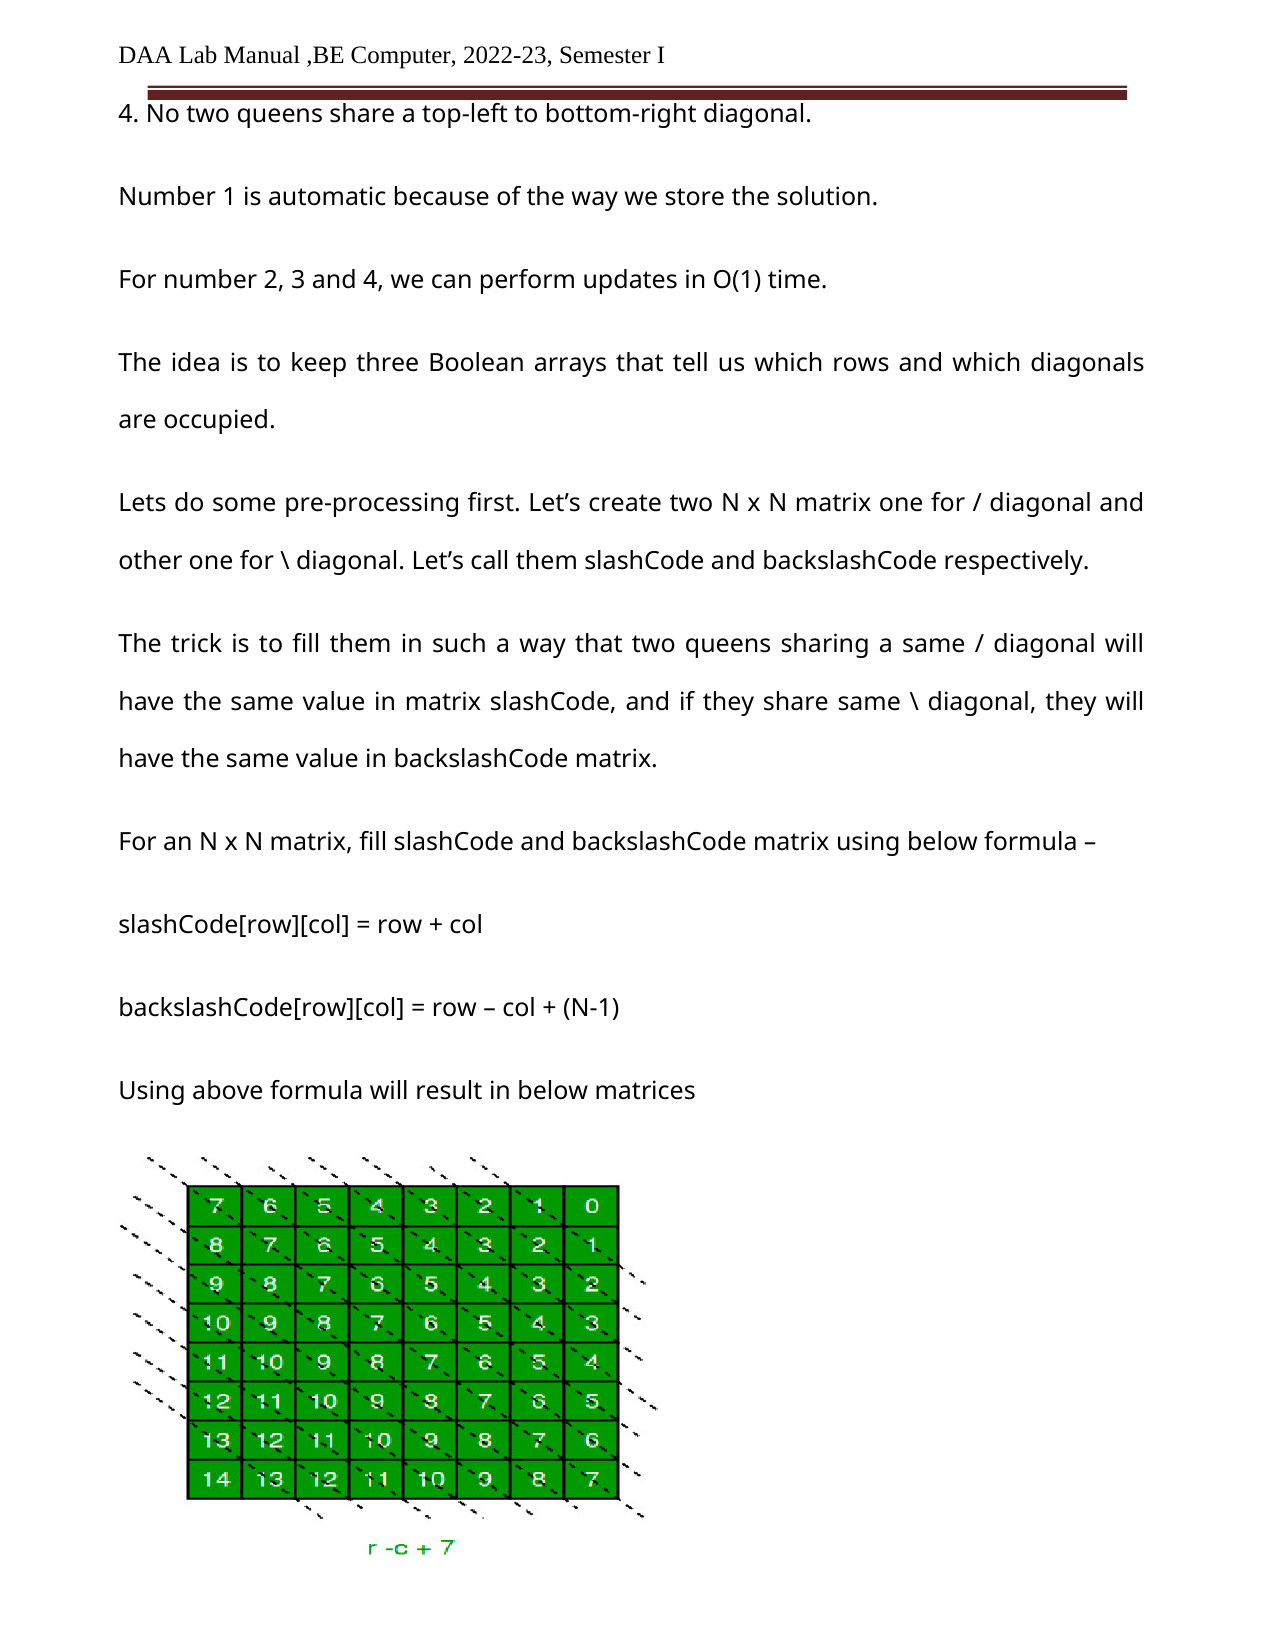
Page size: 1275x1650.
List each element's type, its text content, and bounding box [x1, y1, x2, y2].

text Lets do some pre-processing first. Let’s create two N x N matrix one for / diagonal and other one for \ diagonal. Let’s call them slashCode and backslashCode respectively. [118, 485, 1146, 577]
text backslashCode[row][col] = row – col + (N-1) [118, 989, 1146, 1024]
picture [118, 1155, 659, 1557]
text For number 2, 3 and 4, we can perform updates in O(1) time. [118, 261, 1146, 296]
text Using above formula will result in below matrices [118, 1072, 1146, 1106]
text The idea is to keep three Boolean arrays that tell us which rows and which diagonals are occupied. [118, 344, 1146, 436]
text The trick is to fill them in such a way that two queens sharing a same / diagonal will have the same value in matrix slashCode, and if they share same \ diagonal, they will have the same value in backslashCode matrix. [118, 626, 1146, 775]
text Number 1 is automatic because of the way we store the solution. [118, 179, 1146, 213]
text For an N x N matrix, fill slashCode and backslashCode matrix using below formula – [118, 824, 1146, 858]
text 4. No two queens share a top-left to bottom-right diagonal. [118, 96, 1146, 130]
text slashCode[row][col] = row + col [118, 907, 1146, 941]
